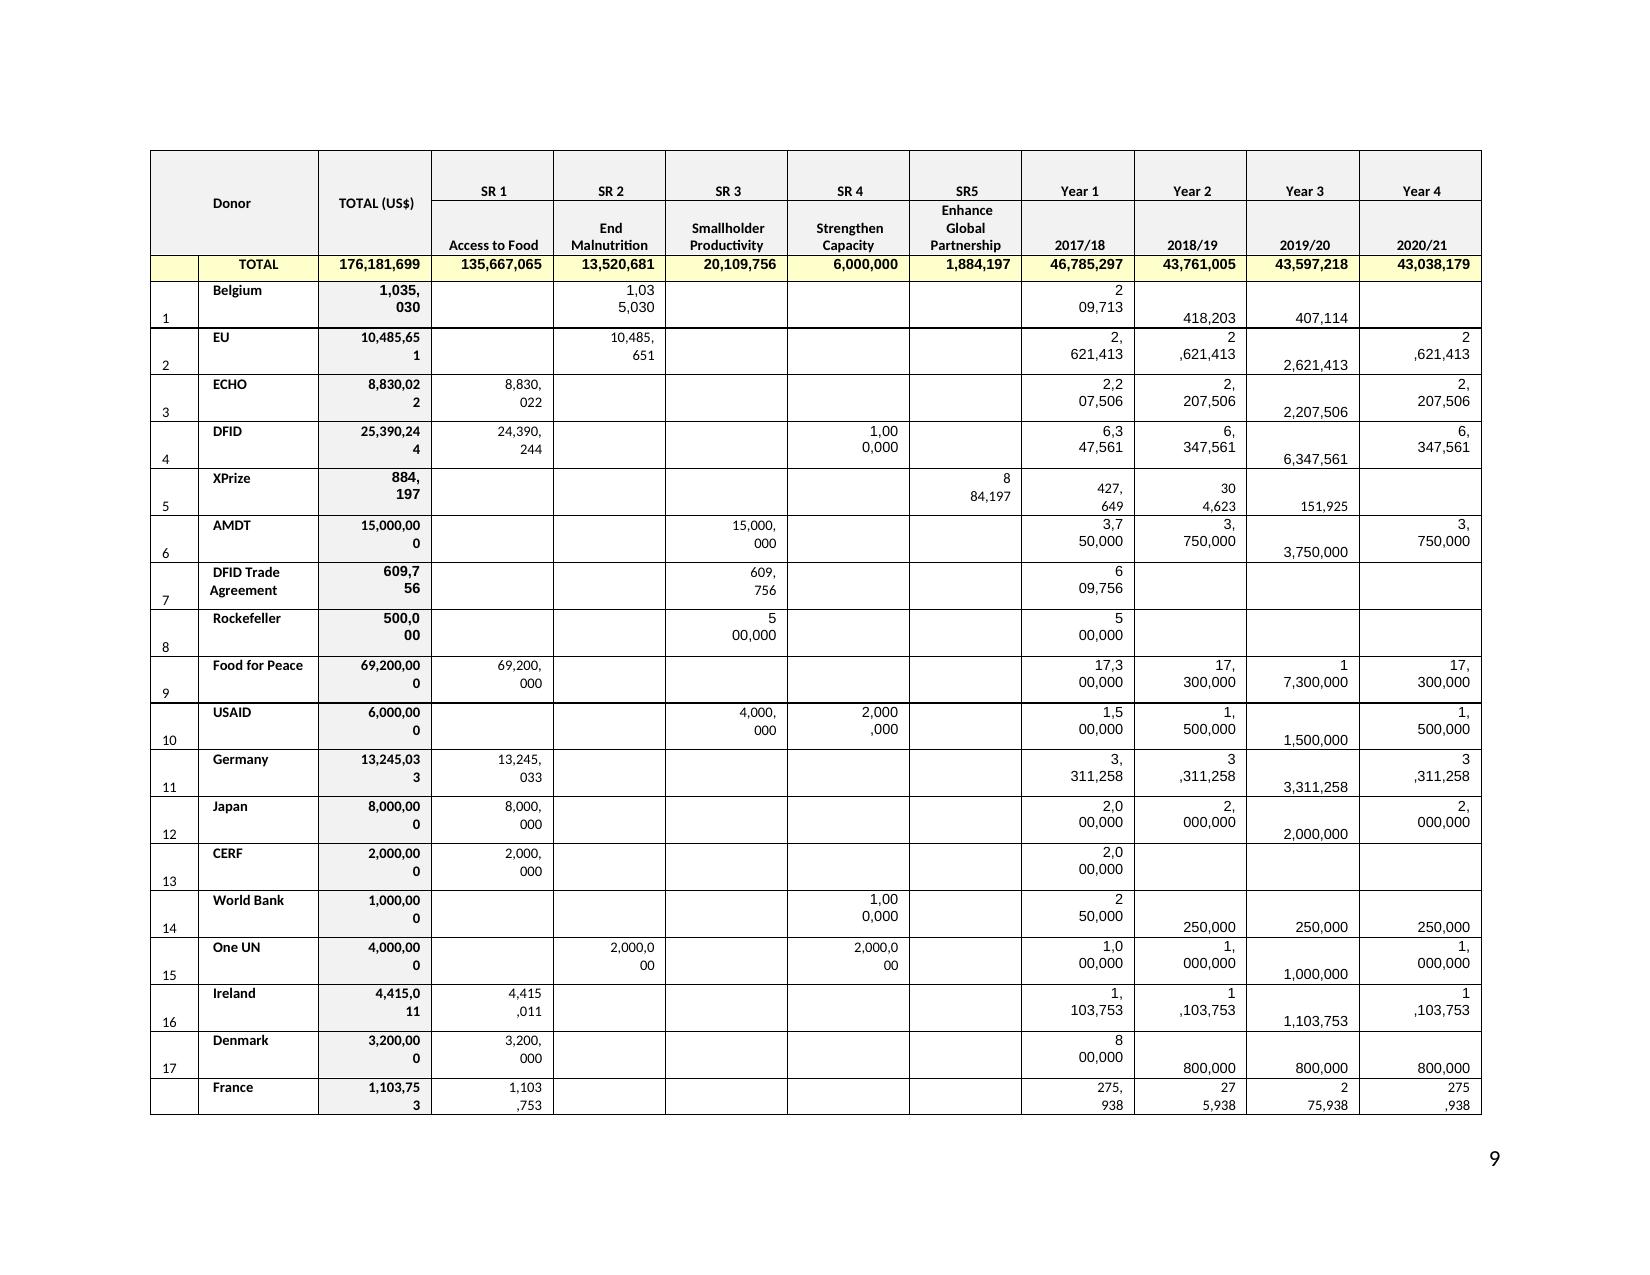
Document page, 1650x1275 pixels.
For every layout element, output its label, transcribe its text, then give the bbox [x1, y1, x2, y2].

table_cell Enhance Global Partnership [910, 201, 1021, 254]
table_cell [666, 797, 787, 843]
table_cell [432, 282, 553, 327]
table_cell 1,000,000 [1360, 938, 1481, 984]
table_cell 250,000 [1022, 891, 1134, 937]
table_cell 500,000 [666, 610, 787, 656]
table_cell 151,925 [1247, 469, 1359, 515]
table_cell 2,621,413 [1022, 329, 1134, 374]
table_cell Access to Food [432, 201, 553, 254]
table_cell 1,103,753 [1022, 985, 1134, 1031]
table_cell 2,621,413 [1360, 329, 1481, 374]
table_cell 3,311,258 [1247, 750, 1359, 796]
table_cell 15,000,000 [319, 516, 431, 562]
table_cell [554, 516, 665, 562]
table_cell [554, 704, 665, 749]
table_cell 1,500,000 [1135, 704, 1246, 749]
table_cell [432, 610, 553, 656]
table_cell [788, 797, 909, 843]
table_cell 17,300,000 [1135, 657, 1246, 702]
table_cell 275,938 [1247, 1079, 1359, 1114]
table_cell [432, 469, 553, 515]
table_cell 1,103,753 [1135, 985, 1246, 1031]
table_cell 69,200,000 [319, 657, 431, 702]
table_cell [910, 891, 1021, 937]
table_cell 2,000,000 [319, 844, 431, 890]
table_cell 4,000,000 [319, 938, 431, 984]
table_cell 2019/20 [1247, 201, 1359, 254]
table_cell 2,000,000 [788, 938, 909, 984]
table_cell 1,000,000 [1135, 938, 1246, 984]
table_cell 500,000 [1022, 610, 1134, 656]
table_cell 8 [151, 610, 198, 656]
table_cell [910, 610, 1021, 656]
table_cell 2,621,413 [1247, 329, 1359, 374]
table_cell [910, 563, 1021, 609]
table_cell 2020/21 [1360, 201, 1481, 254]
table_cell One UN [199, 938, 318, 984]
table_cell 2,000,000 [1247, 797, 1359, 843]
table_cell [910, 375, 1021, 421]
table_cell DFID [199, 422, 318, 468]
table_cell [554, 610, 665, 656]
table_cell Strengthen Capacity [788, 201, 909, 254]
table_cell 1,000,000 [788, 891, 909, 937]
table_cell 4,415,011 [432, 985, 553, 1031]
table_cell [910, 282, 1021, 327]
table_cell [1247, 563, 1359, 609]
table_cell World Bank [199, 891, 318, 937]
table_cell 1,000,000 [1022, 938, 1134, 984]
table_cell [788, 750, 909, 796]
table_cell [432, 563, 553, 609]
table_cell 8,000,000 [432, 797, 553, 843]
table_cell 3,200,000 [319, 1032, 431, 1077]
table_cell [666, 985, 787, 1031]
table_cell 3,311,258 [1135, 750, 1246, 796]
table_cell 609,756 [666, 563, 787, 609]
table_cell 275,938 [1360, 1079, 1481, 1114]
table_cell 1,884,197 [910, 256, 1021, 281]
table_cell 1,000,000 [788, 422, 909, 468]
table_cell 800,000 [1360, 1032, 1481, 1077]
table_cell [1360, 563, 1481, 609]
table_cell ECHO [199, 375, 318, 421]
table_cell 275,938 [1135, 1079, 1246, 1114]
table_cell End Malnutrition [554, 201, 665, 254]
table_cell [666, 1032, 787, 1077]
table_cell 10 [151, 704, 198, 749]
table_cell 1,035,030 [319, 282, 431, 327]
table_cell 69,200,000 [432, 657, 553, 702]
table_cell [1360, 610, 1481, 656]
table_cell [910, 985, 1021, 1031]
table_cell 14 [151, 891, 198, 937]
table_cell 16 [151, 985, 198, 1031]
table_cell 176,181,699 [319, 256, 431, 281]
table_cell [910, 329, 1021, 374]
table_cell CERF [199, 844, 318, 890]
table_cell 3,750,000 [1135, 516, 1246, 562]
table_cell 250,000 [1247, 891, 1359, 937]
table_cell [554, 657, 665, 702]
table_header TOTAL (US$) [319, 151, 431, 254]
table_cell 2,000,000 [1360, 797, 1481, 843]
table_cell 4,000,000 [666, 704, 787, 749]
table_cell 2018/19 [1135, 201, 1246, 254]
table_cell 3,200,000 [432, 1032, 553, 1077]
table_cell 135,667,065 [432, 256, 553, 281]
table_cell [910, 844, 1021, 890]
table_cell 6,347,561 [1247, 422, 1359, 468]
table_cell [554, 750, 665, 796]
table_cell [910, 750, 1021, 796]
table_cell 250,000 [1360, 891, 1481, 937]
table_cell 17 [151, 1032, 198, 1077]
table_cell [554, 469, 665, 515]
table_cell 209,713 [1022, 282, 1134, 327]
table_cell 418,203 [1135, 282, 1246, 327]
table_cell 800,000 [1135, 1032, 1246, 1077]
table_cell 13,520,681 [554, 256, 665, 281]
table_cell 10,485,651 [554, 329, 665, 374]
table_cell 2,000,000 [1135, 797, 1246, 843]
table_cell 2 [151, 329, 198, 374]
table_cell 46,785,297 [1022, 256, 1134, 281]
table_cell 1,000,000 [1247, 938, 1359, 984]
table_cell 2,000,000 [554, 938, 665, 984]
table_cell [554, 797, 665, 843]
table_cell [554, 891, 665, 937]
table_cell [1135, 844, 1246, 890]
table_cell [1360, 844, 1481, 890]
table_cell 17,300,000 [1360, 657, 1481, 702]
table_header SR 2 [554, 151, 665, 200]
table_cell [910, 704, 1021, 749]
table_cell AMDT [199, 516, 318, 562]
table_cell [788, 1079, 909, 1114]
table_cell 4 [151, 422, 198, 468]
table_cell EU [199, 329, 318, 374]
table_cell 2,207,506 [1135, 375, 1246, 421]
table_cell 1,500,000 [1022, 704, 1134, 749]
table_cell 3,750,000 [1247, 516, 1359, 562]
table_cell [788, 375, 909, 421]
table_cell 3,750,000 [1360, 516, 1481, 562]
table_cell 2,000,000 [1022, 844, 1134, 890]
table_cell 1,035,030 [554, 282, 665, 327]
table_cell [554, 563, 665, 609]
table_cell [910, 797, 1021, 843]
table_header SR 1 [432, 151, 553, 200]
table_header Year 4 [1360, 151, 1481, 200]
table_cell Ireland [199, 985, 318, 1031]
table_cell 6,000,000 [319, 704, 431, 749]
table_cell 13 [151, 844, 198, 890]
table_header Year 1 [1022, 151, 1134, 200]
table_cell [554, 1079, 665, 1114]
table_cell [910, 1079, 1021, 1114]
table_cell [151, 256, 198, 281]
table_cell [666, 750, 787, 796]
table_cell 2,000,000 [1022, 797, 1134, 843]
table_cell 1,103,753 [1360, 985, 1481, 1031]
table_cell 407,114 [1247, 282, 1359, 327]
table_cell [666, 657, 787, 702]
table_cell 1,103,753 [1247, 985, 1359, 1031]
table_cell 2,207,506 [1360, 375, 1481, 421]
table_cell Belgium [199, 282, 318, 327]
table_cell Japan [199, 797, 318, 843]
table_cell 609,756 [1022, 563, 1134, 609]
table_cell 10,485,651 [319, 329, 431, 374]
table_cell 2017/18 [1022, 201, 1134, 254]
table_cell DFID Trade Agreement [199, 563, 318, 609]
table_cell 43,038,179 [1360, 256, 1481, 281]
table_cell 3,311,258 [1360, 750, 1481, 796]
table_cell 8,830,022 [432, 375, 553, 421]
table_cell [788, 1032, 909, 1077]
table_cell 1,103,753 [432, 1079, 553, 1114]
table_cell [554, 985, 665, 1031]
table_cell USAID [199, 704, 318, 749]
table_cell 43,761,005 [1135, 256, 1246, 281]
table_cell 11 [151, 750, 198, 796]
table_cell Rockefeller [199, 610, 318, 656]
table_cell [554, 422, 665, 468]
table_header Year 3 [1247, 151, 1359, 200]
table_cell [788, 282, 909, 327]
table_cell Germany [199, 750, 318, 796]
table_cell 884,197 [319, 469, 431, 515]
table_cell 4,415,011 [319, 985, 431, 1031]
table_cell 8,000,000 [319, 797, 431, 843]
table_cell 2,207,506 [1022, 375, 1134, 421]
table_cell 304,623 [1135, 469, 1246, 515]
table_cell 13,245,033 [432, 750, 553, 796]
table_cell [432, 516, 553, 562]
table_cell [554, 844, 665, 890]
table_cell [788, 329, 909, 374]
table_cell [910, 516, 1021, 562]
table_cell [788, 516, 909, 562]
table_cell 25,390,244 [319, 422, 431, 468]
table_cell Denmark [199, 1032, 318, 1077]
table_cell 24,390,244 [432, 422, 553, 468]
table_cell 1 [151, 282, 198, 327]
table_cell 2,000,000 [432, 844, 553, 890]
table_cell 9 [151, 657, 198, 702]
table_cell [666, 938, 787, 984]
table_header SR 4 [788, 151, 909, 200]
table_cell 17,300,000 [1022, 657, 1134, 702]
table_cell 13,245,033 [319, 750, 431, 796]
table_cell [788, 610, 909, 656]
table_cell [1360, 469, 1481, 515]
table_cell 1,500,000 [1247, 704, 1359, 749]
table_cell 275,938 [1022, 1079, 1134, 1114]
table_cell [432, 891, 553, 937]
table_cell [666, 891, 787, 937]
table_cell [432, 329, 553, 374]
table_cell 2,207,506 [1247, 375, 1359, 421]
table_cell [1135, 610, 1246, 656]
table_cell France [199, 1079, 318, 1114]
table_cell 3,750,000 [1022, 516, 1134, 562]
table_cell 5 [151, 469, 198, 515]
table_cell [910, 422, 1021, 468]
table_header SR5 [910, 151, 1021, 200]
table_cell [432, 704, 553, 749]
table_cell 12 [151, 797, 198, 843]
table_cell 43,597,218 [1247, 256, 1359, 281]
table_cell [788, 985, 909, 1031]
table_cell 6 [151, 516, 198, 562]
table_cell Food for Peace [199, 657, 318, 702]
table_cell 3 [151, 375, 198, 421]
table_cell 7 [151, 563, 198, 609]
table_cell [554, 375, 665, 421]
table_cell 8,830,022 [319, 375, 431, 421]
table_cell TOTAL [199, 256, 318, 281]
table_cell 1,500,000 [1360, 704, 1481, 749]
table_cell 2,621,413 [1135, 329, 1246, 374]
table_cell [432, 938, 553, 984]
table_cell 500,000 [319, 610, 431, 656]
table_cell [666, 329, 787, 374]
table_cell XPrize [199, 469, 318, 515]
table_cell [910, 938, 1021, 984]
table_cell [1135, 563, 1246, 609]
table_cell [666, 844, 787, 890]
table_cell [666, 469, 787, 515]
table_cell 427,649 [1022, 469, 1134, 515]
table_cell 800,000 [1247, 1032, 1359, 1077]
table_cell 6,347,561 [1022, 422, 1134, 468]
table_cell 250,000 [1135, 891, 1246, 937]
table_cell [788, 657, 909, 702]
table_cell [666, 282, 787, 327]
table_cell [910, 1032, 1021, 1077]
table_cell [788, 844, 909, 890]
table_header [151, 151, 198, 254]
table_cell 20,109,756 [666, 256, 787, 281]
table_cell [666, 1079, 787, 1114]
table_cell 1,103,753 [319, 1079, 431, 1114]
table_cell 1,000,000 [319, 891, 431, 937]
table_cell [554, 1032, 665, 1077]
table_cell [1247, 844, 1359, 890]
table_cell [1360, 282, 1481, 327]
table_header Donor [198, 151, 318, 254]
table_cell 3,311,258 [1022, 750, 1134, 796]
table_header SR 3 [666, 151, 787, 200]
table_cell [788, 563, 909, 609]
table_cell 18 [151, 1079, 198, 1114]
table_cell 6,347,561 [1360, 422, 1481, 468]
table_cell [788, 469, 909, 515]
table_cell 6,000,000 [788, 256, 909, 281]
table_cell 15,000,000 [666, 516, 787, 562]
table_cell 6,347,561 [1135, 422, 1246, 468]
table_cell 15 [151, 938, 198, 984]
table_cell 800,000 [1022, 1032, 1134, 1077]
table_cell Smallholder Productivity [666, 201, 787, 254]
table_header Year 2 [1135, 151, 1246, 200]
table_cell [666, 375, 787, 421]
table_cell [1247, 610, 1359, 656]
table_cell 17,300,000 [1247, 657, 1359, 702]
table_cell [910, 657, 1021, 702]
table_cell 609,756 [319, 563, 431, 609]
table_cell 884,197 [910, 469, 1021, 515]
table_cell 2,000,000 [788, 704, 909, 749]
table_cell [666, 422, 787, 468]
